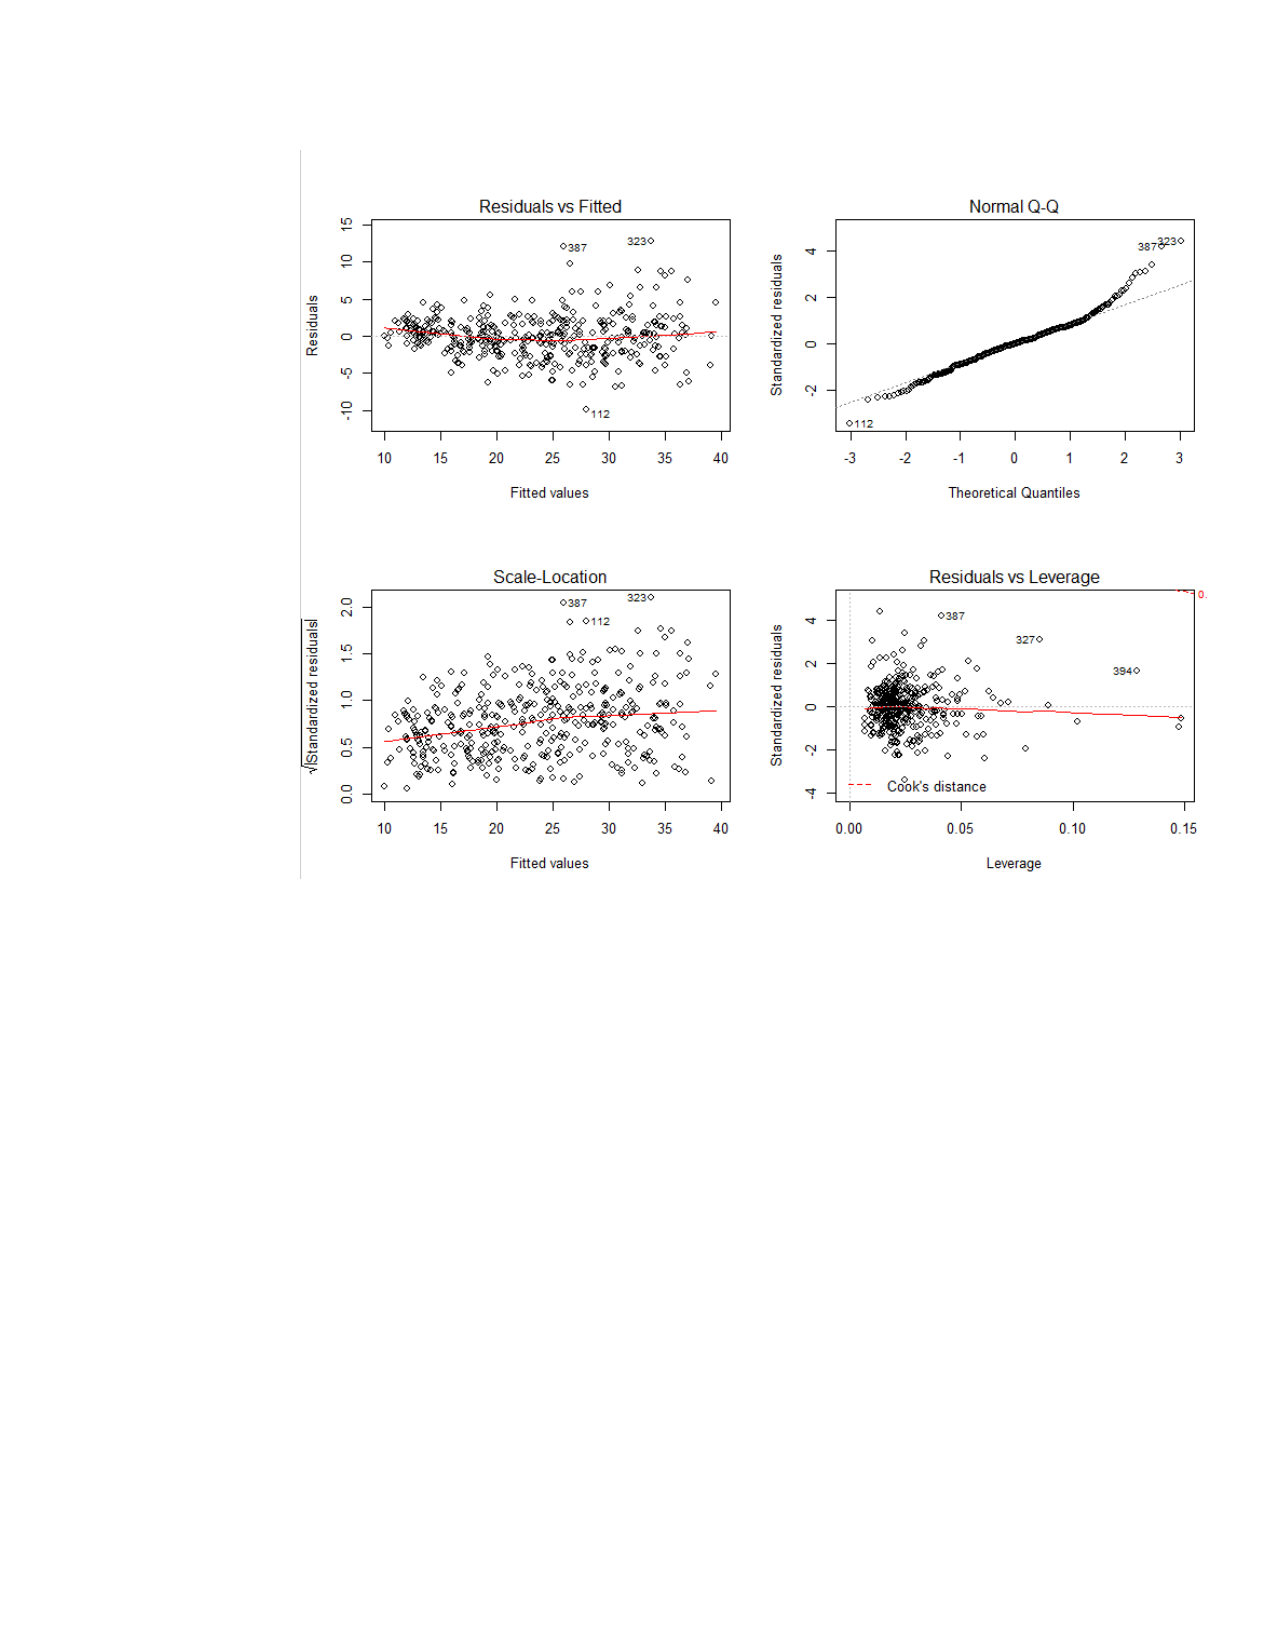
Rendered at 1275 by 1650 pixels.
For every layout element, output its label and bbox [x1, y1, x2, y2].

picture [300, 150, 1208, 879]
